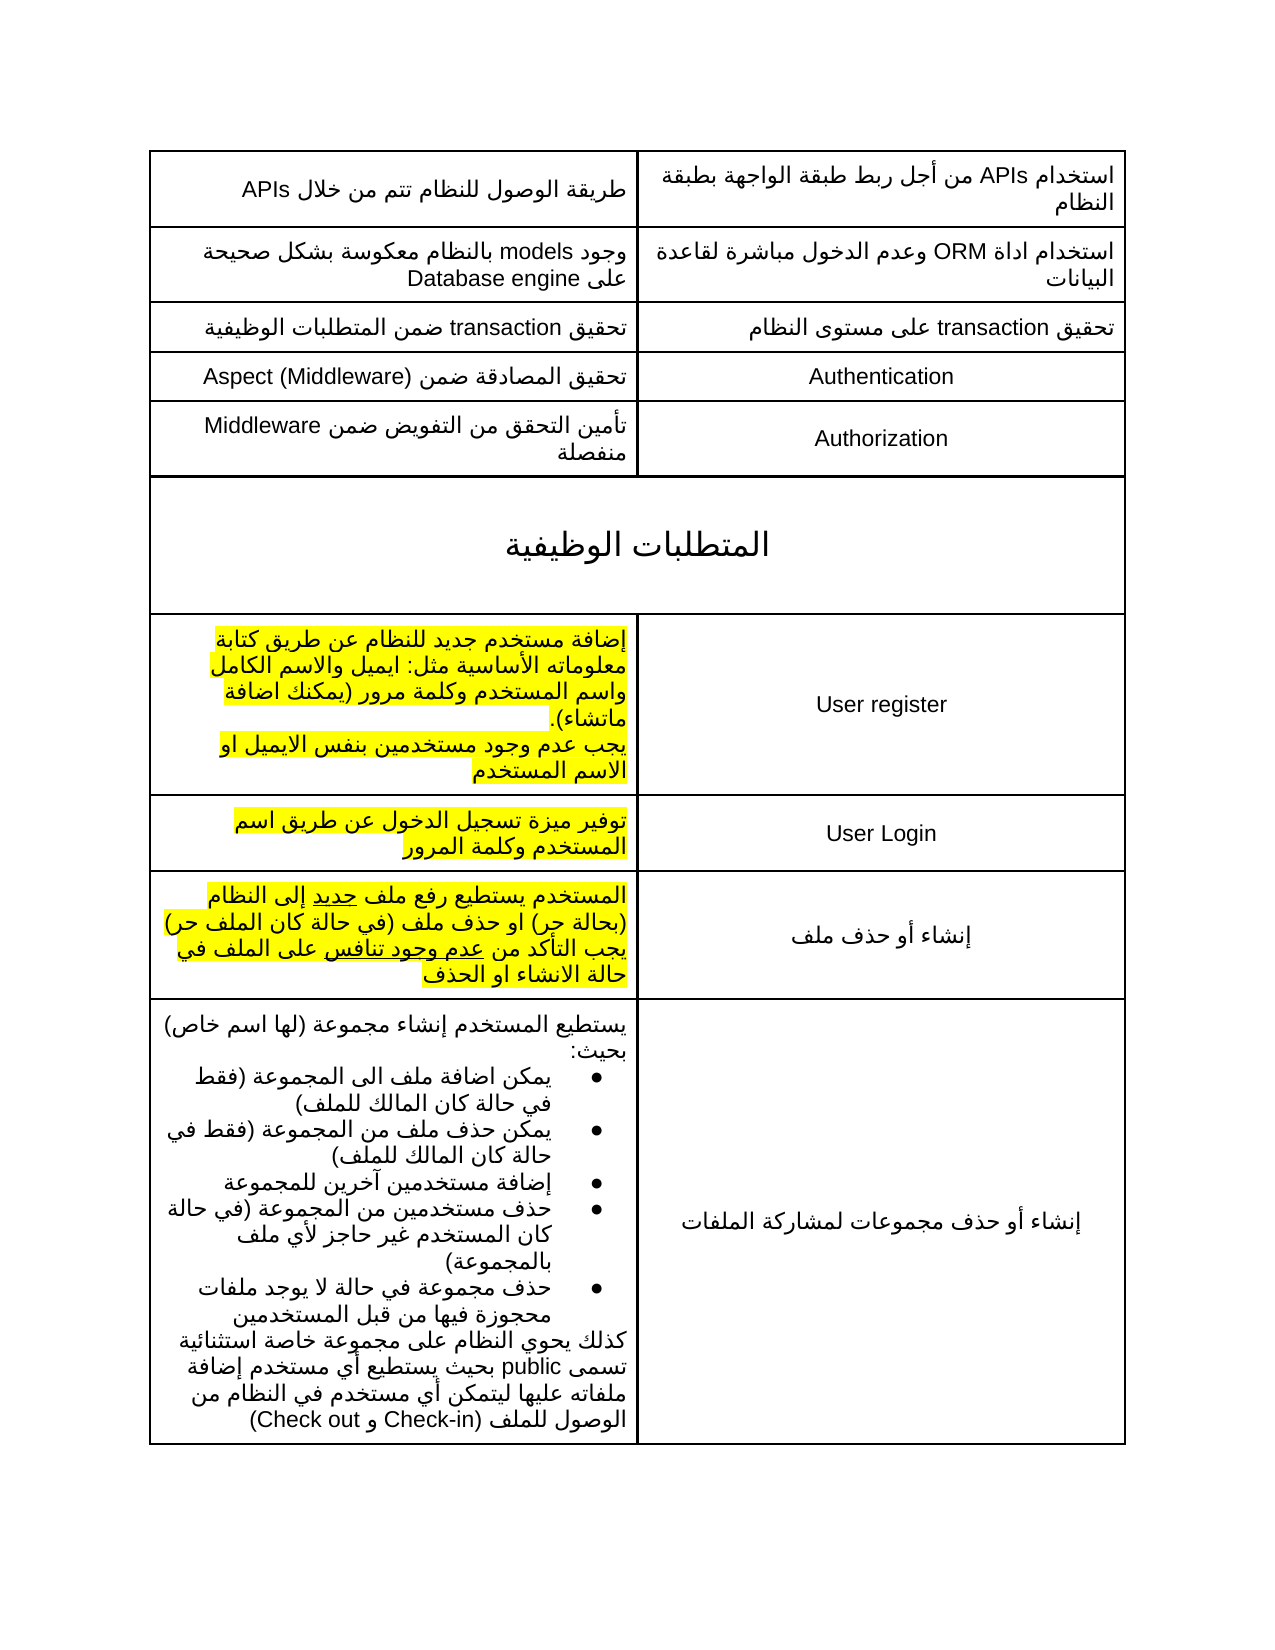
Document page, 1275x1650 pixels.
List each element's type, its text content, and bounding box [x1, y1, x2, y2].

table_cell يستطيع المستخدم إنشاء مجموعة (لها اسم خاص) بحيث: يمكن اضافة ملف الى المجموعة (فقط في حالة كان المالك للملف) يمكن حذف ملف من المجموعة (فقط في حالة كان المالك للملف) إضافة مستخدمين آخرين للمجموعة حذف مستخدمين من المجموعة (في حالة كان المستخدم غير حاجز لأي ملف بالمجموعة) حذف مجموعة في حالة لا يوجد ملفات محجوزة فيها من قبل المستخدمين كذلك يحوي النظام على مجموعة خاصة استثنائية تسمى public بحيث يستطيع أي مستخدم إضافة ملفاته عليها ليتمكن أي مستخدم في النظام من الوصول للملف (Check-in و Check out) [151, 1000, 636, 1443]
table_cell User Login [639, 796, 1124, 870]
table_cell Authorization [639, 402, 1124, 475]
table_cell توفير ميزة تسجيل الدخول عن طريق اسم المستخدم وكلمة المرور [151, 796, 636, 870]
table_cell Authentication [639, 353, 1124, 400]
table_cell وجود models بالنظام معكوسة بشكل صحيحة على Database engine [151, 228, 636, 301]
table_cell استخدام اداة ORM وعدم الدخول مباشرة لقاعدة البيانات [639, 228, 1124, 301]
table_cell تحقيق transaction ضمن المتطلبات الوظيفية [151, 303, 636, 351]
table_cell تحقيق المصادقة ضمن Aspect (Middleware) [151, 353, 636, 400]
table_cell تأمين التحقق من التفويض ضمن Middleware منفصلة [151, 402, 636, 475]
table_cell إنشاء أو حذف ملف [639, 872, 1124, 998]
table_cell إضافة مستخدم جديد للنظام عن طريق كتابة معلوماته الأساسية مثل: ايميل والاسم الكامل واسم المستخدم وكلمة مرور (يمكنك اضافة ماتشاء). يجب عدم وجود مستخدمين بنفس الايميل او الاسم المستخدم [151, 615, 636, 794]
table_cell المستخدم يستطيع رفع ملف جديد إلى النظام (بحالة حر) او حذف ملف (في حالة كان الملف حر) يجب التأكد من عدم وجود تنافس على الملف في حالة الانشاء او الحذف [151, 872, 636, 998]
table_cell إنشاء أو حذف مجموعات لمشاركة الملفات [639, 1000, 1124, 1443]
table_cell User register [639, 615, 1124, 794]
table_cell طريقة الوصول للنظام تتم من خلال APIs [151, 152, 636, 226]
table_cell تحقيق transaction على مستوى النظام [639, 303, 1124, 351]
table_cell استخدام APIs من أجل ربط طبقة الواجهة بطبقة النظام [639, 152, 1124, 226]
table_cell المتطلبات الوظيفية [151, 478, 1124, 613]
